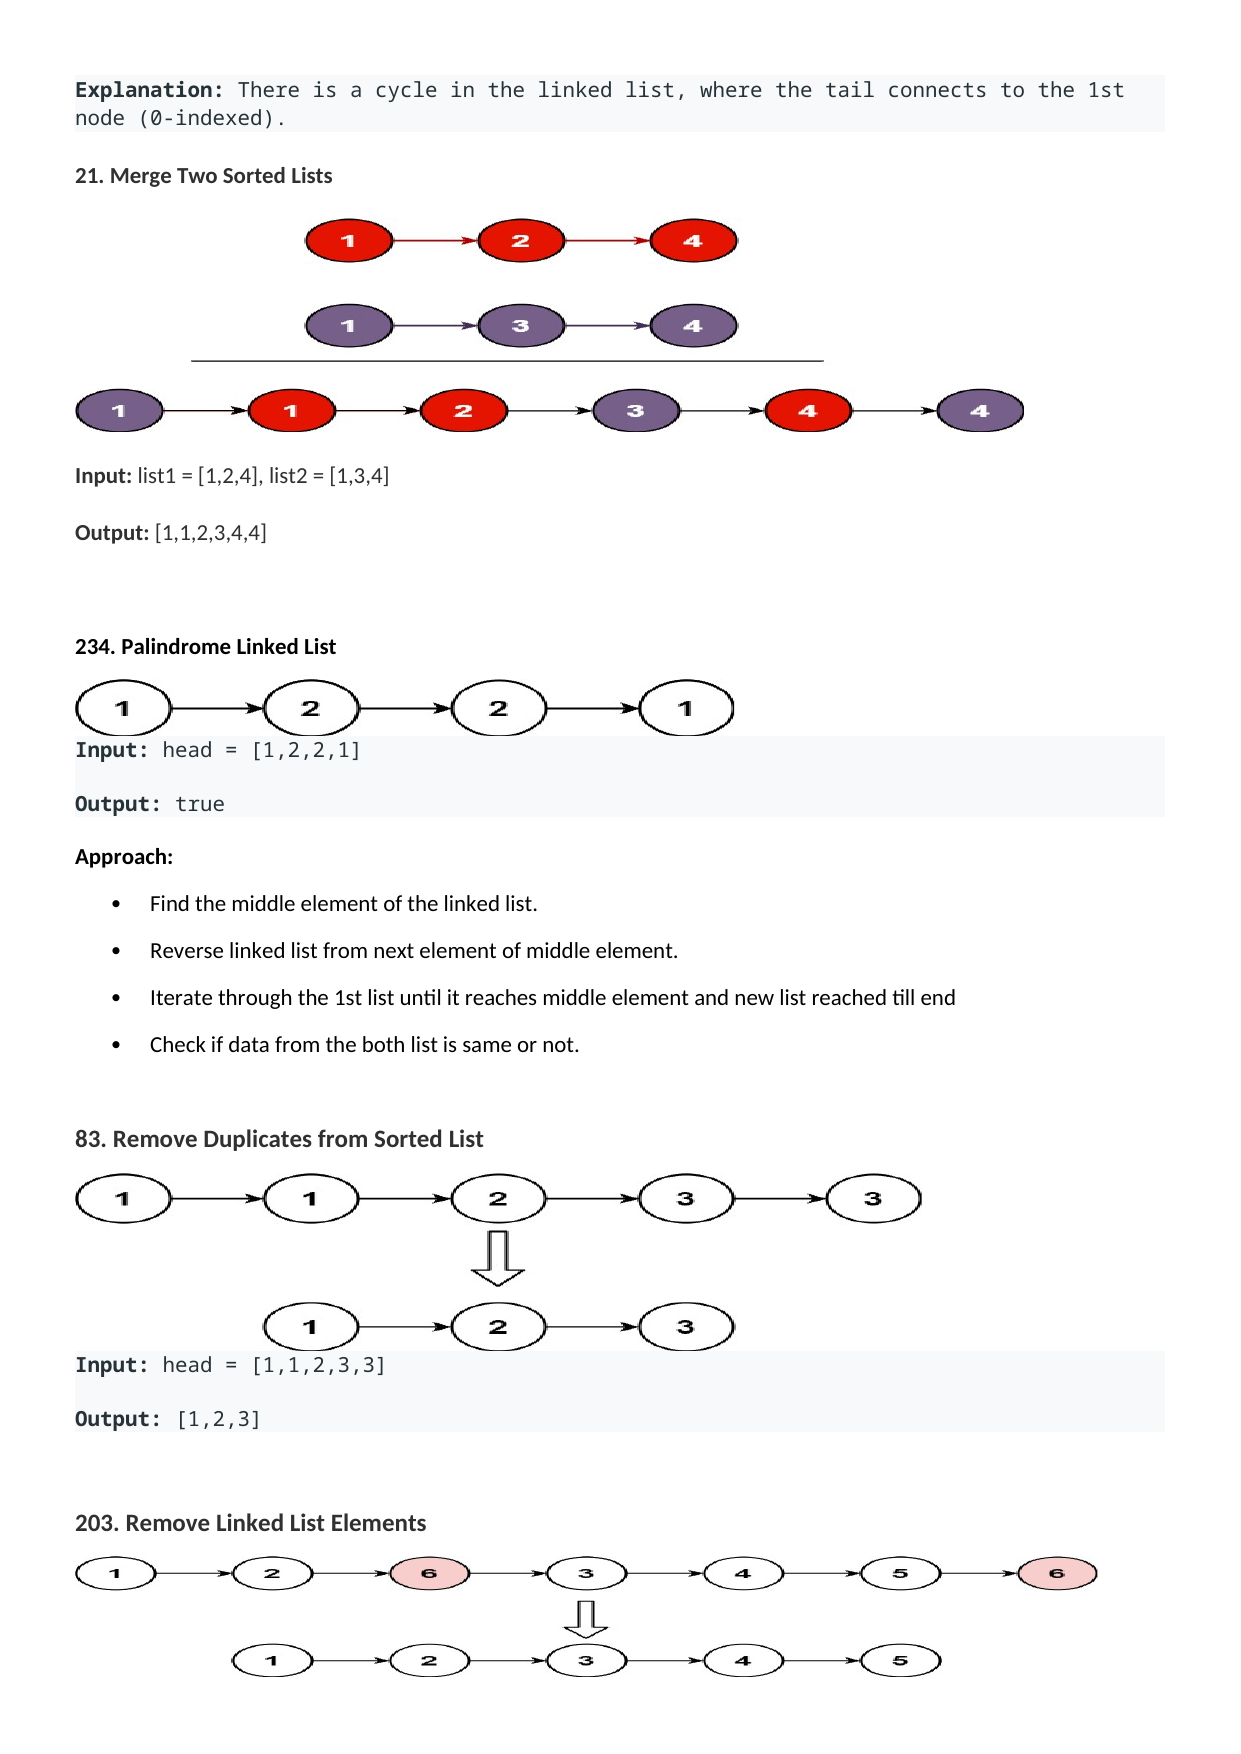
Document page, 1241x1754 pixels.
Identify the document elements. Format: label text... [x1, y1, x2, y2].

text Input: head = [1,1,2,3,3] [75, 1351, 1165, 1379]
list Reverse linked list from next element of middle element. [112, 936, 1165, 964]
text Input: list1 = [1,2,4], list2 = [1,3,4] [75, 461, 1165, 489]
text Output: [1,2,3] [75, 1404, 1165, 1432]
picture [75, 218, 1024, 432]
text 21. Merge Two Sorted Lists [75, 161, 1165, 189]
list Check if data from the both list is same or not. [112, 1030, 1165, 1058]
text 203. Remove Linked List Elements [75, 1507, 1165, 1538]
picture [75, 1173, 922, 1351]
text Output: [1,1,2,3,4,4] [75, 518, 1165, 546]
text Explanation: There is a cycle in the linked list, where the tail connects to the 1st node (0-indexed). [75, 75, 1165, 132]
picture [75, 679, 735, 736]
list Find the middle element of the linked list. [112, 889, 1165, 917]
text 83. Remove Duplicates from Sorted List [75, 1124, 1165, 1154]
picture [75, 1556, 1098, 1677]
text Output: true [75, 789, 1165, 817]
text Approach: [75, 842, 1165, 870]
list Iterate through the 1st list until it reaches middle element and new list reached till end [112, 983, 1165, 1011]
text 234. Palindrome Linked List [75, 632, 1165, 660]
text Input: head = [1,2,2,1] [75, 736, 1165, 764]
